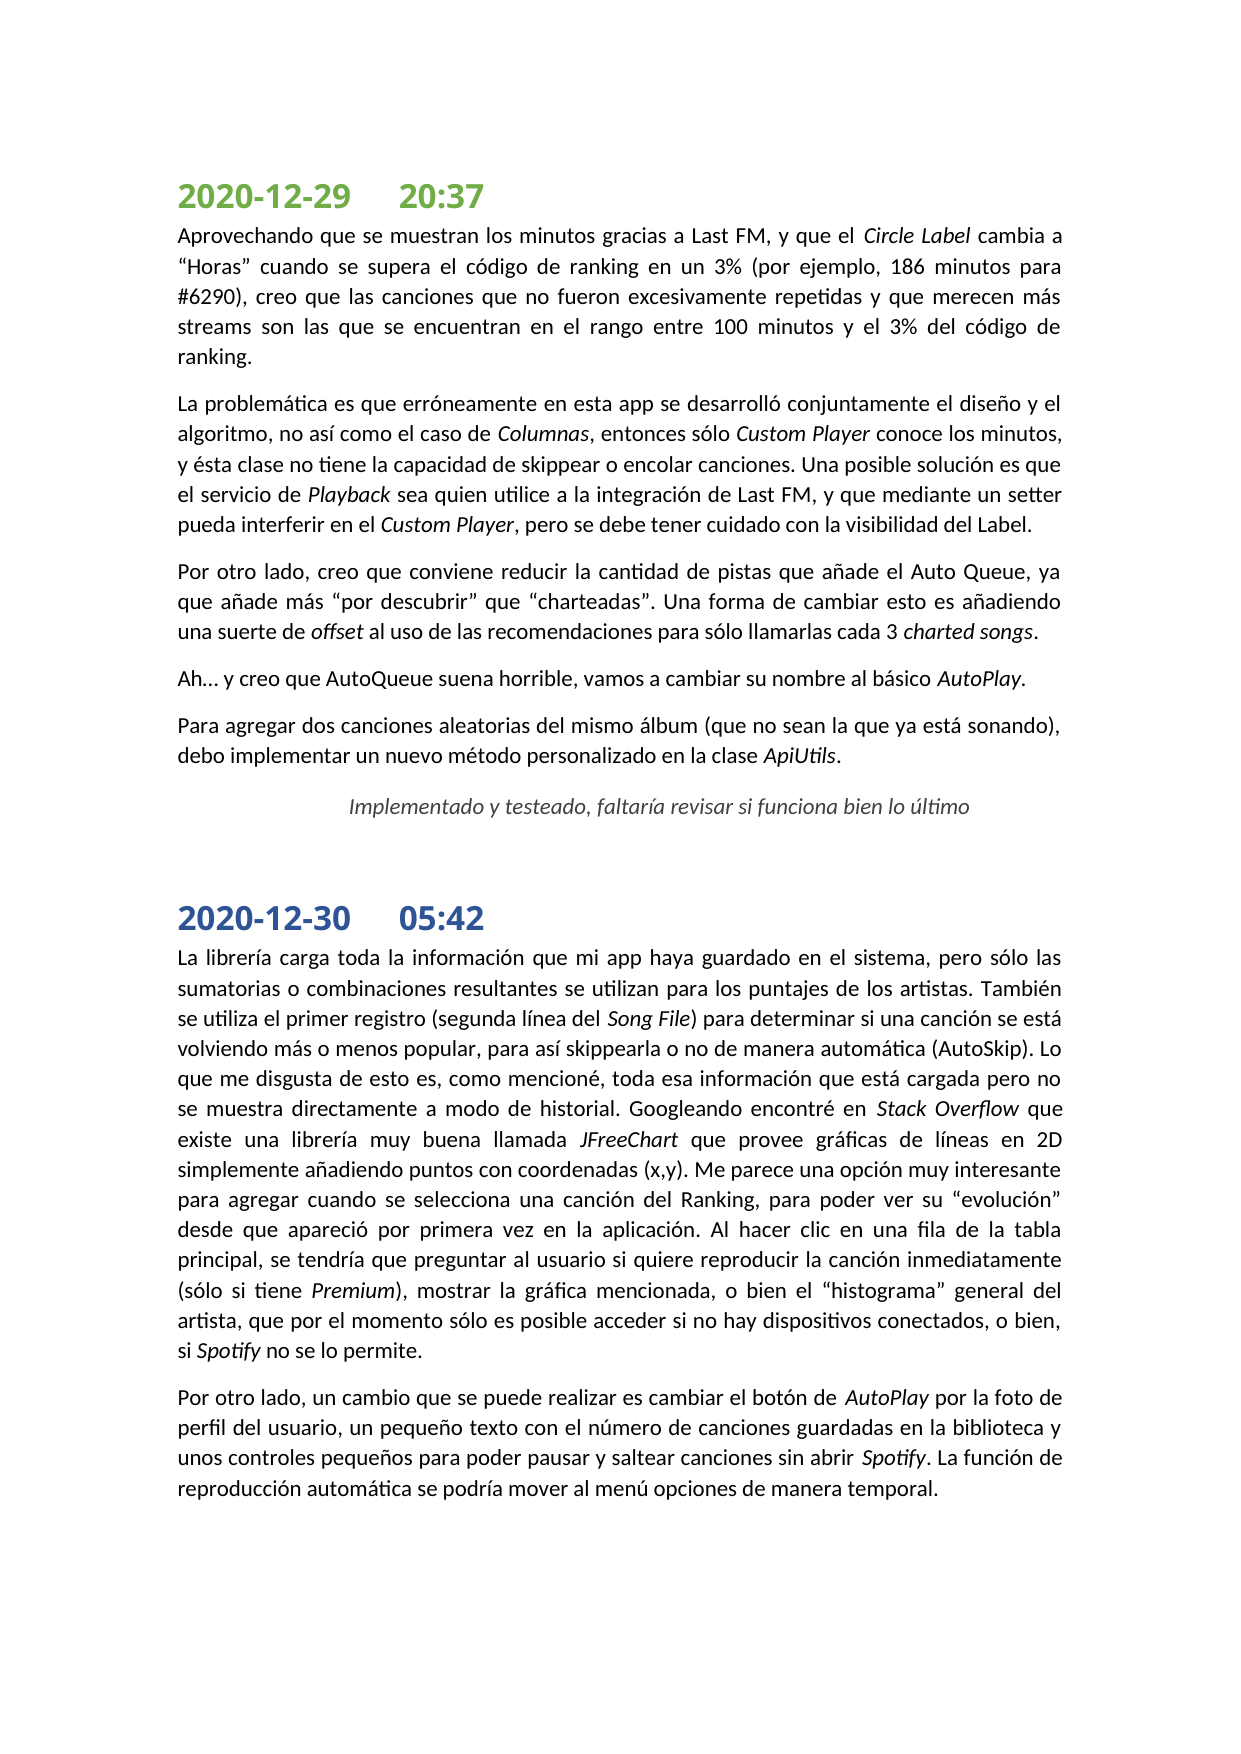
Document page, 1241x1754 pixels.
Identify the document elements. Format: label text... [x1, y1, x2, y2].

text Implementado y testeado, faltaría revisar si funciona bien lo último [267, 792, 973, 820]
text Por otro lado, un cambio que se puede realizar es cambiar el botón de AutoPlay por la foto de perfil del usuario, un pequeño texto con el número de canciones guardadas en la biblioteca y unos controles pequeños para poder pausar y saltear canciones sin abrir Spotify. La función de reproducción automática se podría mover al menú opciones de manera temporal. [177, 1383, 1063, 1502]
text Ah… y creo que AutoQueue suena horrible, vamos a cambiar su nombre al básico AutoPlay. [177, 664, 1063, 692]
subtitle 2020-12-30 05:42 [177, 894, 1063, 940]
text La librería carga toda la información que mi app haya guardado en el sistema, pero sólo las sumatorias o combinaciones resultantes se utilizan para los puntajes de los artistas. También se utiliza el primer registro (segunda línea del Song File) para determinar si una canción se está volviendo más o menos popular, para así skippearla o no de manera automática (AutoSkip). Lo que me disgusta de esto es, como mencioné, toda esa información que está cargada pero no se muestra directamente a modo de historial. Googleando encontré en Stack Overflow que existe una librería muy buena llamada JFreeChart que provee gráficas de líneas en 2D simplemente añadiendo puntos con coordenadas (x,y). Me parece una opción muy interesante para agregar cuando se selecciona una canción del Ranking, para poder ver su “evolución” desde que apareció por primera vez en la aplicación. Al hacer clic en una fila de la tabla principal, se tendría que preguntar al usuario si quiere reproducir la canción inmediatamente (sólo si tiene Premium), mostrar la gráfica mencionada, o bien el “histograma” general del artista, que por el momento sólo es posible acceder si no hay dispositivos conectados, o bien, si Spotify no se lo permite. [177, 943, 1063, 1364]
text La problemática es que erróneamente en esta app se desarrolló conjuntamente el diseño y el algoritmo, no así como el caso de Columnas, entonces sólo Custom Player conoce los minutos, y ésta clase no tiene la capacidad de skippear o encolar canciones. Una posible solución es que el servicio de Playback sea quien utilice a la integración de Last FM, y que mediante un setter pueda interferir en el Custom Player, pero se debe tener cuidado con la visibilidad del Label. [177, 389, 1063, 538]
text Para agregar dos canciones aleatorias del mismo álbum (que no sean la que ya está sonando), debo implementar un nuevo método personalizado en la clase ApiUtils. [177, 711, 1063, 769]
subtitle 2020-12-29 20:37 [177, 173, 1063, 218]
text Aprovechando que se muestran los minutos gracias a Last FM, y que el Circle Label cambia a “Horas” cuando se supera el código de ranking en un 3% (por ejemplo, 186 minutos para #6290), creo que las canciones que no fueron excesivamente repetidas y que merecen más streams son las que se encuentran en el rango entre 100 minutos y el 3% del código de ranking. [177, 222, 1063, 370]
text Por otro lado, creo que conviene reducir la cantidad de pistas que añade el Auto Queue, ya que añade más “por descubrir” que “charteadas”. Una forma de cambiar esto es añadiendo una suerte de offset al uso de las recomendaciones para sólo llamarlas cada 3 charted songs. [177, 557, 1063, 645]
